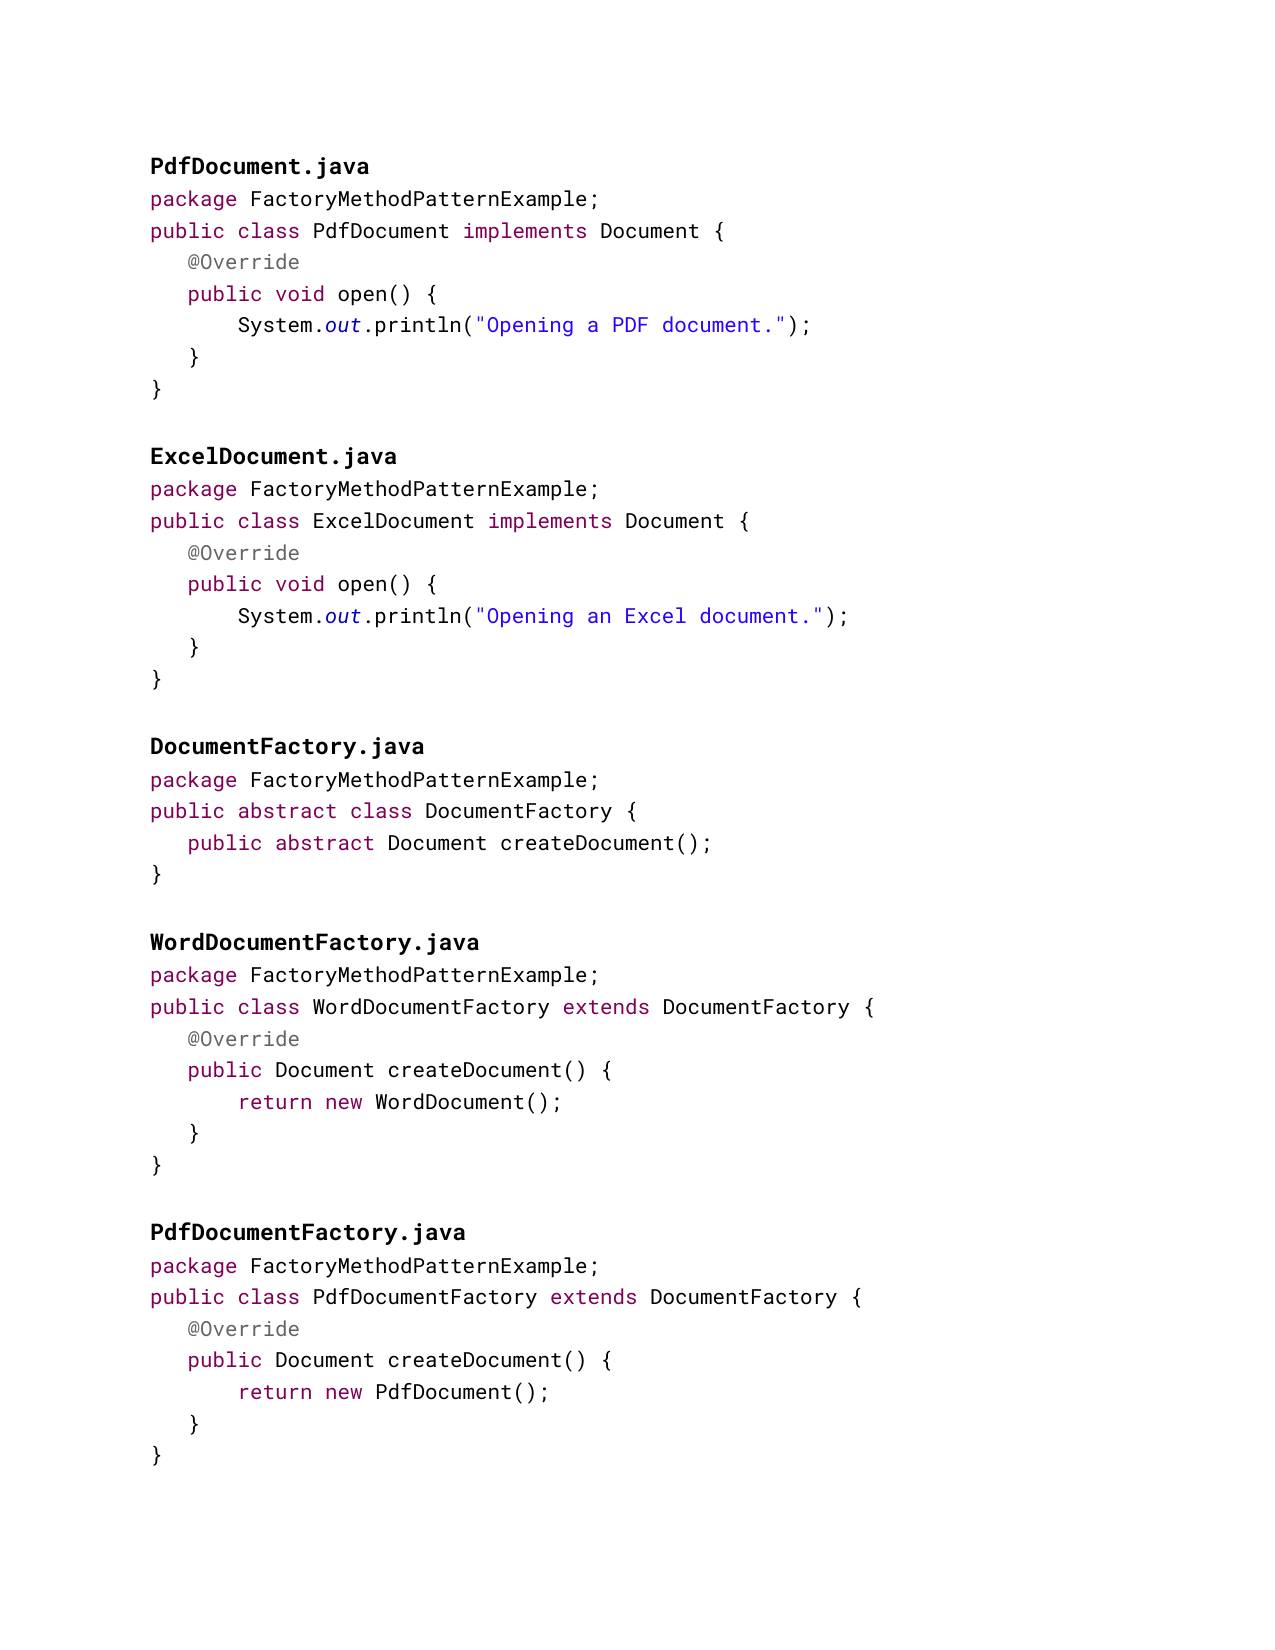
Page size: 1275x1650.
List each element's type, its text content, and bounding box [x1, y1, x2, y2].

text ExcelDocument.java [150, 440, 1125, 471]
text } [150, 633, 1125, 660]
text return new PdfDocument(); [150, 1377, 1125, 1405]
text package FactoryMethodPatternExample; [150, 185, 1125, 212]
text } [150, 1409, 1125, 1437]
text @Override [150, 1314, 1125, 1342]
text public Document createDocument() { [150, 1346, 1125, 1373]
text } [150, 342, 1125, 370]
text @Override [150, 538, 1125, 566]
text WordDocumentFactory.java [150, 926, 1125, 956]
text public class WordDocumentFactory extends DocumentFactory { [150, 992, 1125, 1020]
text public class ExcelDocument implements Document { [150, 507, 1125, 534]
text } [150, 1119, 1125, 1146]
text public class PdfDocumentFactory extends DocumentFactory { [150, 1283, 1125, 1310]
text package FactoryMethodPatternExample; [150, 961, 1125, 988]
text public void open() { [150, 279, 1125, 307]
text System.out.println("Opening an Excel document."); [150, 601, 1125, 629]
text } [150, 1150, 1125, 1178]
text } [150, 860, 1125, 887]
text package FactoryMethodPatternExample; [150, 475, 1125, 502]
text public Document createDocument() { [150, 1056, 1125, 1083]
text System.out.println("Opening a PDF document."); [150, 311, 1125, 338]
text PdfDocumentFactory.java [150, 1217, 1125, 1247]
text public class PdfDocument implements Document { [150, 216, 1125, 244]
text } [150, 374, 1125, 402]
text package FactoryMethodPatternExample; [150, 765, 1125, 793]
text @Override [150, 248, 1125, 275]
text return new WordDocument(); [150, 1087, 1125, 1115]
text @Override [150, 1024, 1125, 1052]
text public void open() { [150, 570, 1125, 597]
text public abstract class DocumentFactory { [150, 797, 1125, 824]
text package FactoryMethodPatternExample; [150, 1251, 1125, 1279]
text } [150, 664, 1125, 692]
text public abstract Document createDocument(); [150, 828, 1125, 856]
text DocumentFactory.java [150, 731, 1125, 761]
text } [150, 1441, 1125, 1468]
text PdfDocument.java [150, 150, 1125, 180]
